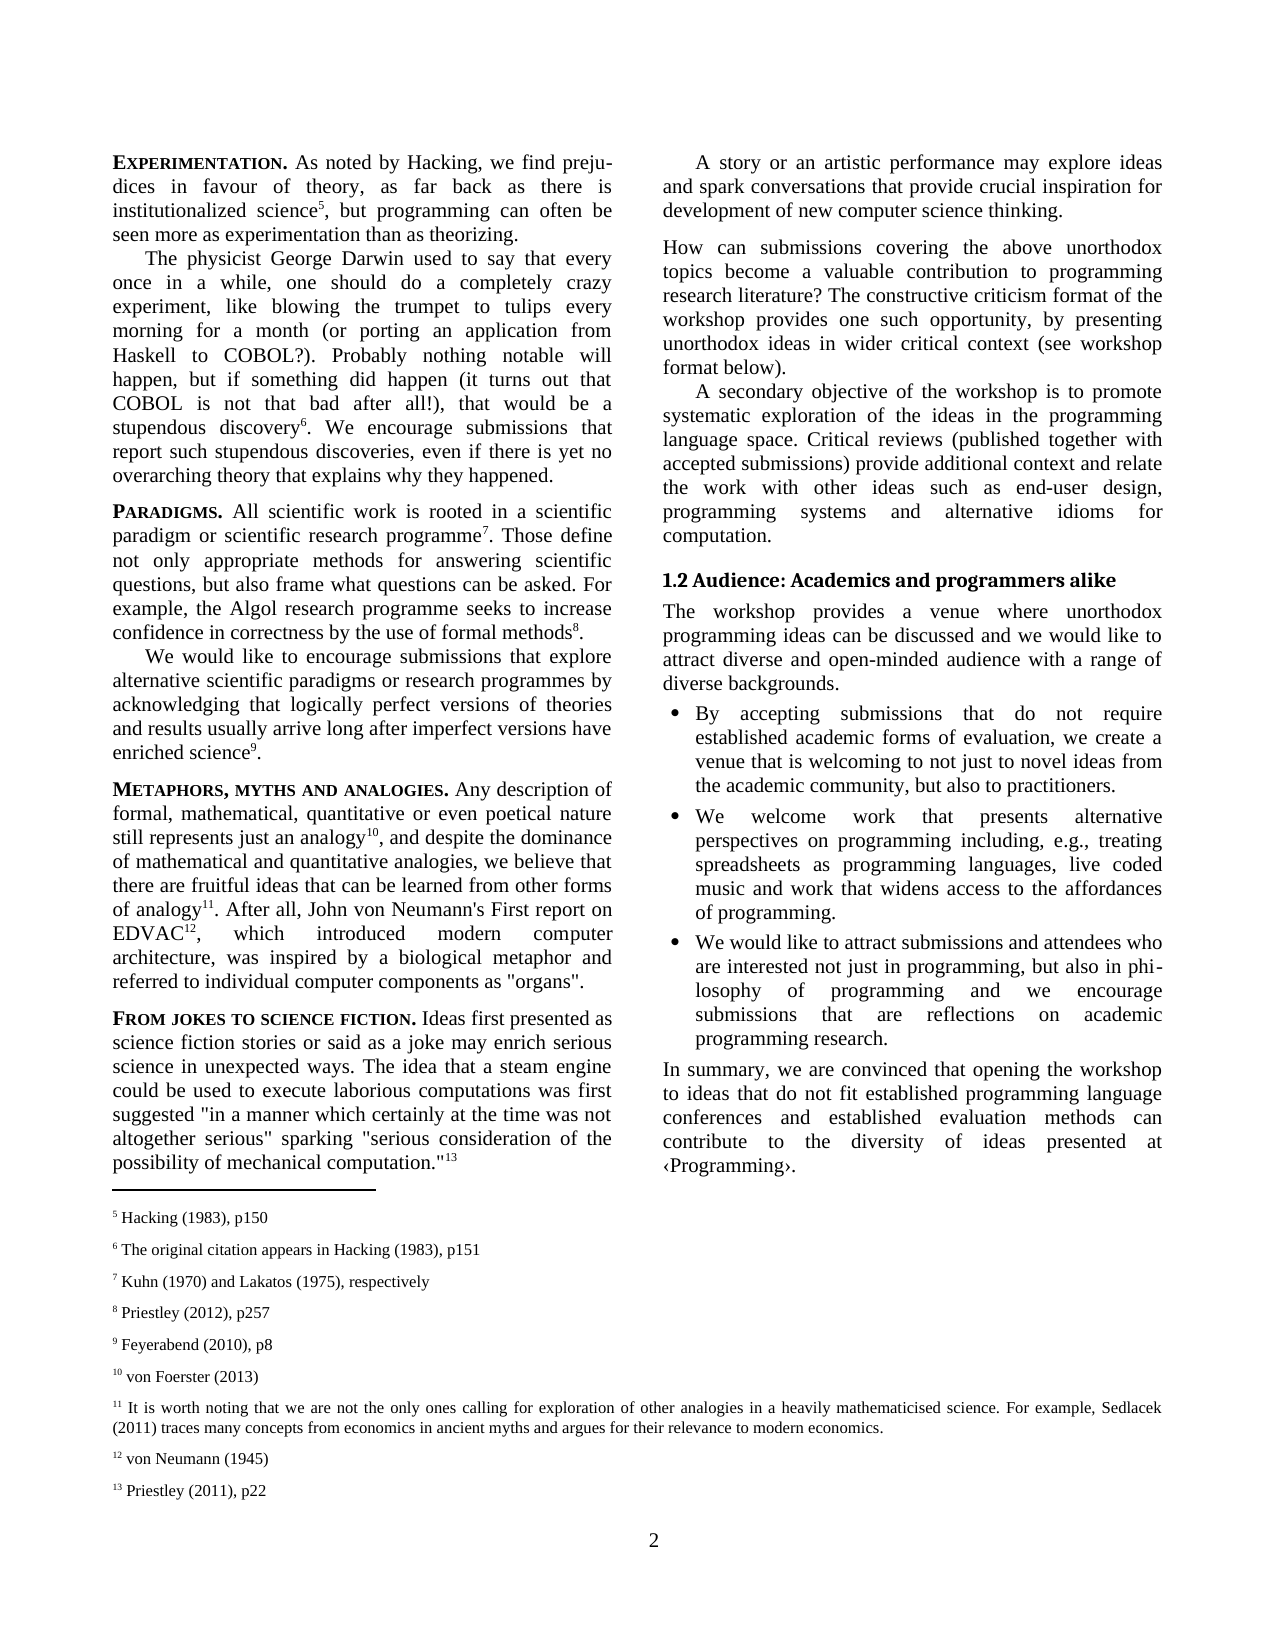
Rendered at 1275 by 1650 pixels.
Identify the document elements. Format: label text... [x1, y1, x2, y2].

text Paradigms. All scientific work is rooted in a scientific paradigm or scientific research programme. Those define not only appropriate methods for answering scientific questions, but also frame what questions can be asked. For example, the Algol research programme seeks to increase confidence in correctness by the use of formal methods. [112, 499, 612, 644]
list We welcome work that presents alternative perspectives on programming including, e.g., treating spreadsheets as programming languages, live coded music and work that widens access to the affordances of programming. [671, 803, 1163, 924]
list We would like to attract submissions and attendees who are interested not just in programming, but also in philosophy of programming and we encourage submissions that are reflections on academic programming research. [671, 930, 1163, 1050]
text Metaphors, myths and analogies. Any description of formal, mathematical, quantitative or even poetical nature still represents just an analogy, and despite the dominance of mathematical and quantitative analogies, we believe that there are fruitful ideas that can be learned from other forms of analogy. After all, John von Neumann's First report on EDVAC, which introduced modern computer architecture, was inspired by a biological metaphor and referred to individual computer components as "organs". [112, 777, 612, 993]
text The physicist George Darwin used to say that every once in a while, one should do a completely crazy experiment, like blowing the trumpet to tulips every morning for a month (or porting an application from Haskell to COBOL?). Probably nothing notable will happen, but if something did happen (it turns out that COBOL is not that bad after all!), that would be a stupendous discovery. We encourage submissions that report such stupendous discoveries, even if there is yet no overarching theory that explains why they happened. [112, 246, 612, 487]
subtitle 1.2 Audience: Academics and programmers alike [663, 568, 1163, 592]
text The workshop provides a venue where unorthodox programming ideas can be discussed and we would like to attract diverse and open-minded audience with a range of diverse backgrounds. [663, 598, 1163, 695]
text How can submissions covering the above unorthodox topics become a valuable contribution to programming research literature? The constructive criticism format of the workshop provides one such opportunity, by presenting unorthodox ideas in wider critical context (see workshop format below). [663, 235, 1163, 379]
text Experimentation. As noted by Hacking, we find prejudices in favour of theory, as far back as there is institutionalized science, but programming can often be seen more as experimentation than as theorizing. [112, 150, 612, 246]
text A secondary objective of the workshop is to promote systematic exploration of the ideas in the programming language space. Critical reviews (published together with accepted submissions) provide additional context and relate the work with other ideas such as end-user design, programming systems and alternative idioms for computation. [663, 379, 1163, 547]
list By accepting submissions that do not require established academic forms of evaluation, we create a venue that is welcoming to not just to novel ideas from the academic community, but also to practitioners. [671, 701, 1163, 797]
text From jokes to science fiction. Ideas first presented as science fiction stories or said as a joke may enrich serious science in unexpected ways. The idea that a steam engine could be used to execute laborious computations was first suggested "in a manner which certainly at the time was not altogether serious" sparking "serious consideration of the possibility of mechanical computation." [112, 1006, 612, 1174]
text We would like to encourage submissions that explore alternative scientific paradigms or research programmes by acknowledging that logically perfect versions of theories and results usually arrive long after imperfect versions have enriched science. [112, 644, 612, 764]
text In summary, we are convinced that opening the workshop to ideas that do not fit established programming language conferences and established evaluation methods can contribute to the diversity of ideas presented at ‹Programming›. [663, 1057, 1163, 1177]
text A story or an artistic performance may explore ideas and spark conversations that provide crucial inspiration for development of new computer science thinking. [663, 150, 1163, 222]
